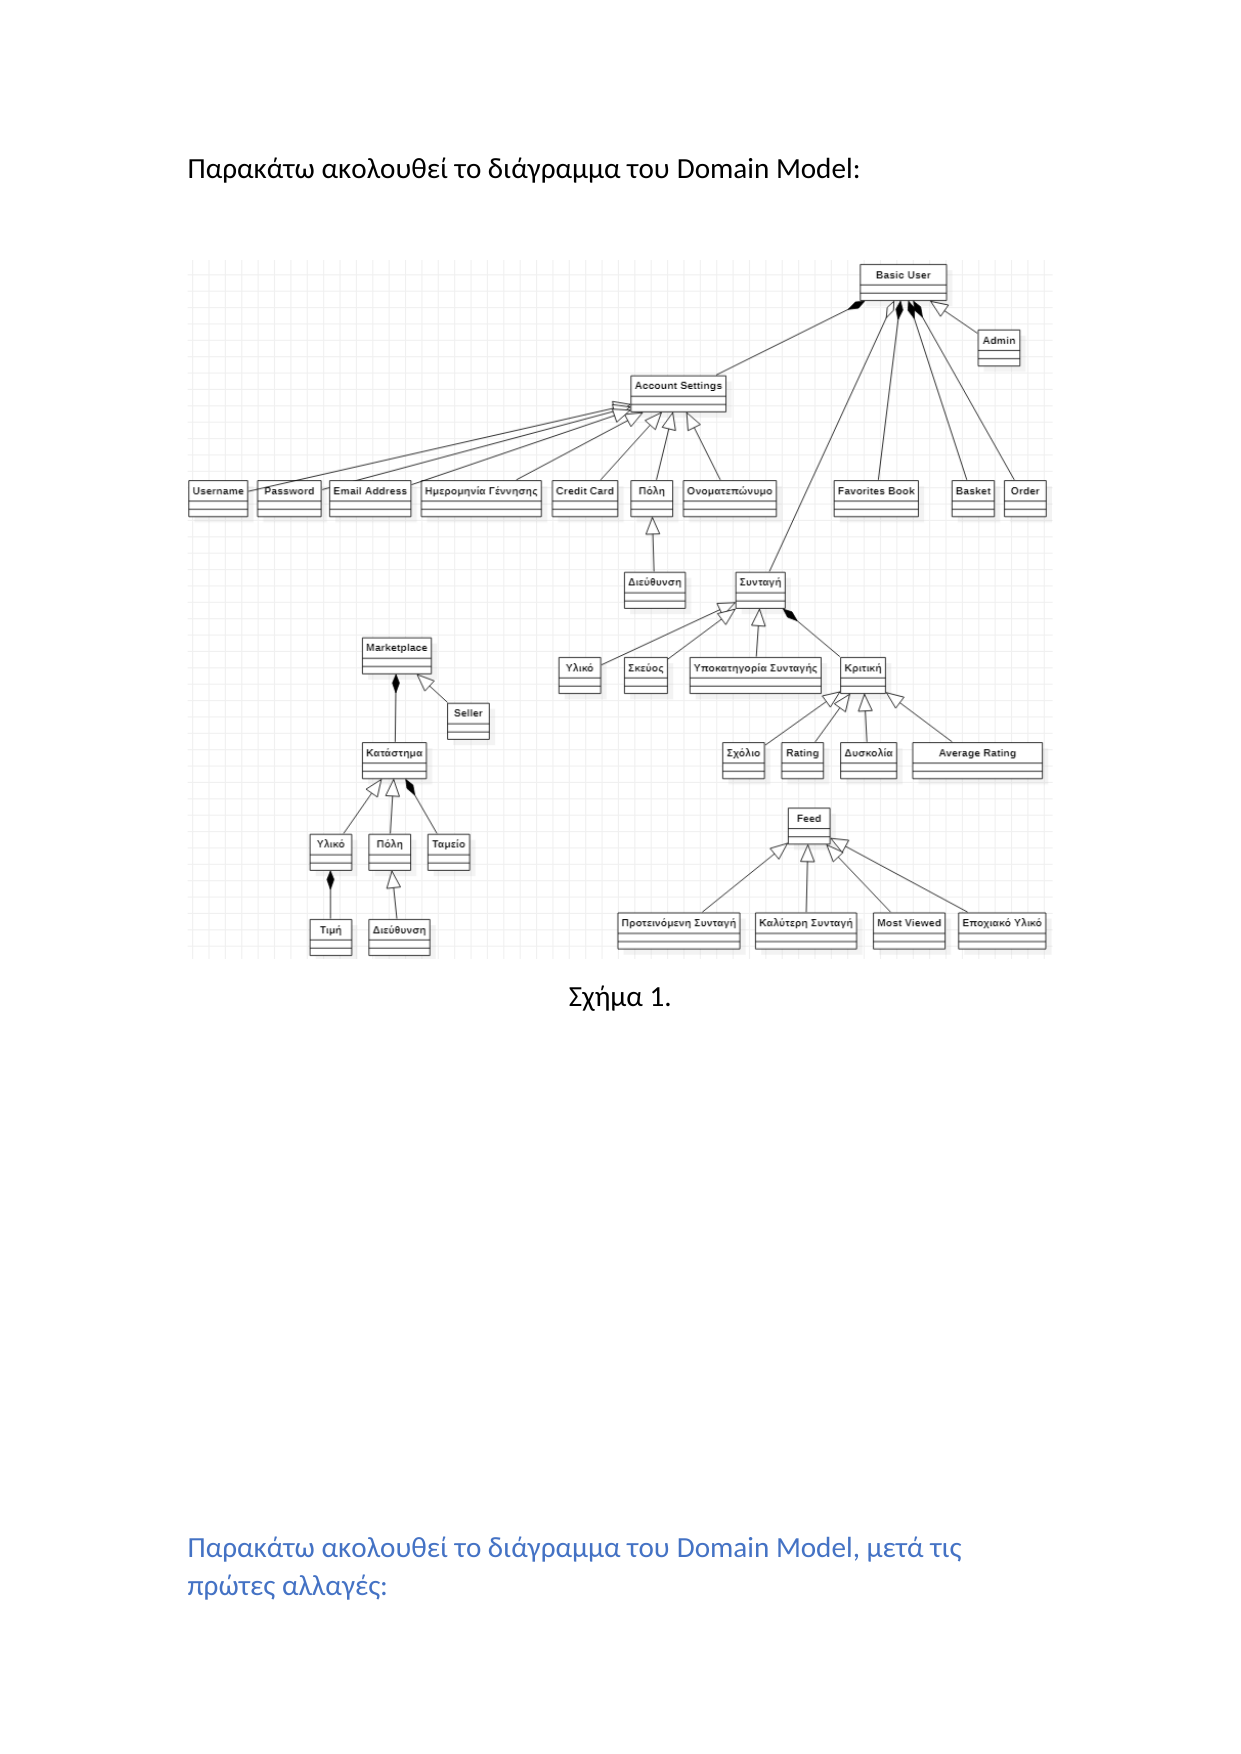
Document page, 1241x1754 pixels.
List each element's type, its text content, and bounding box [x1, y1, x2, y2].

text Παρακάτω ακολουθεί το διάγραμμα του Domain Model: [187, 150, 1053, 186]
text Σχήμα 1. [187, 978, 1053, 1013]
picture [187, 260, 1053, 959]
text Παρακάτω ακολουθεί το διάγραμμα του Domain Model, μετά τις πρώτες αλλαγές: [187, 1529, 1053, 1603]
